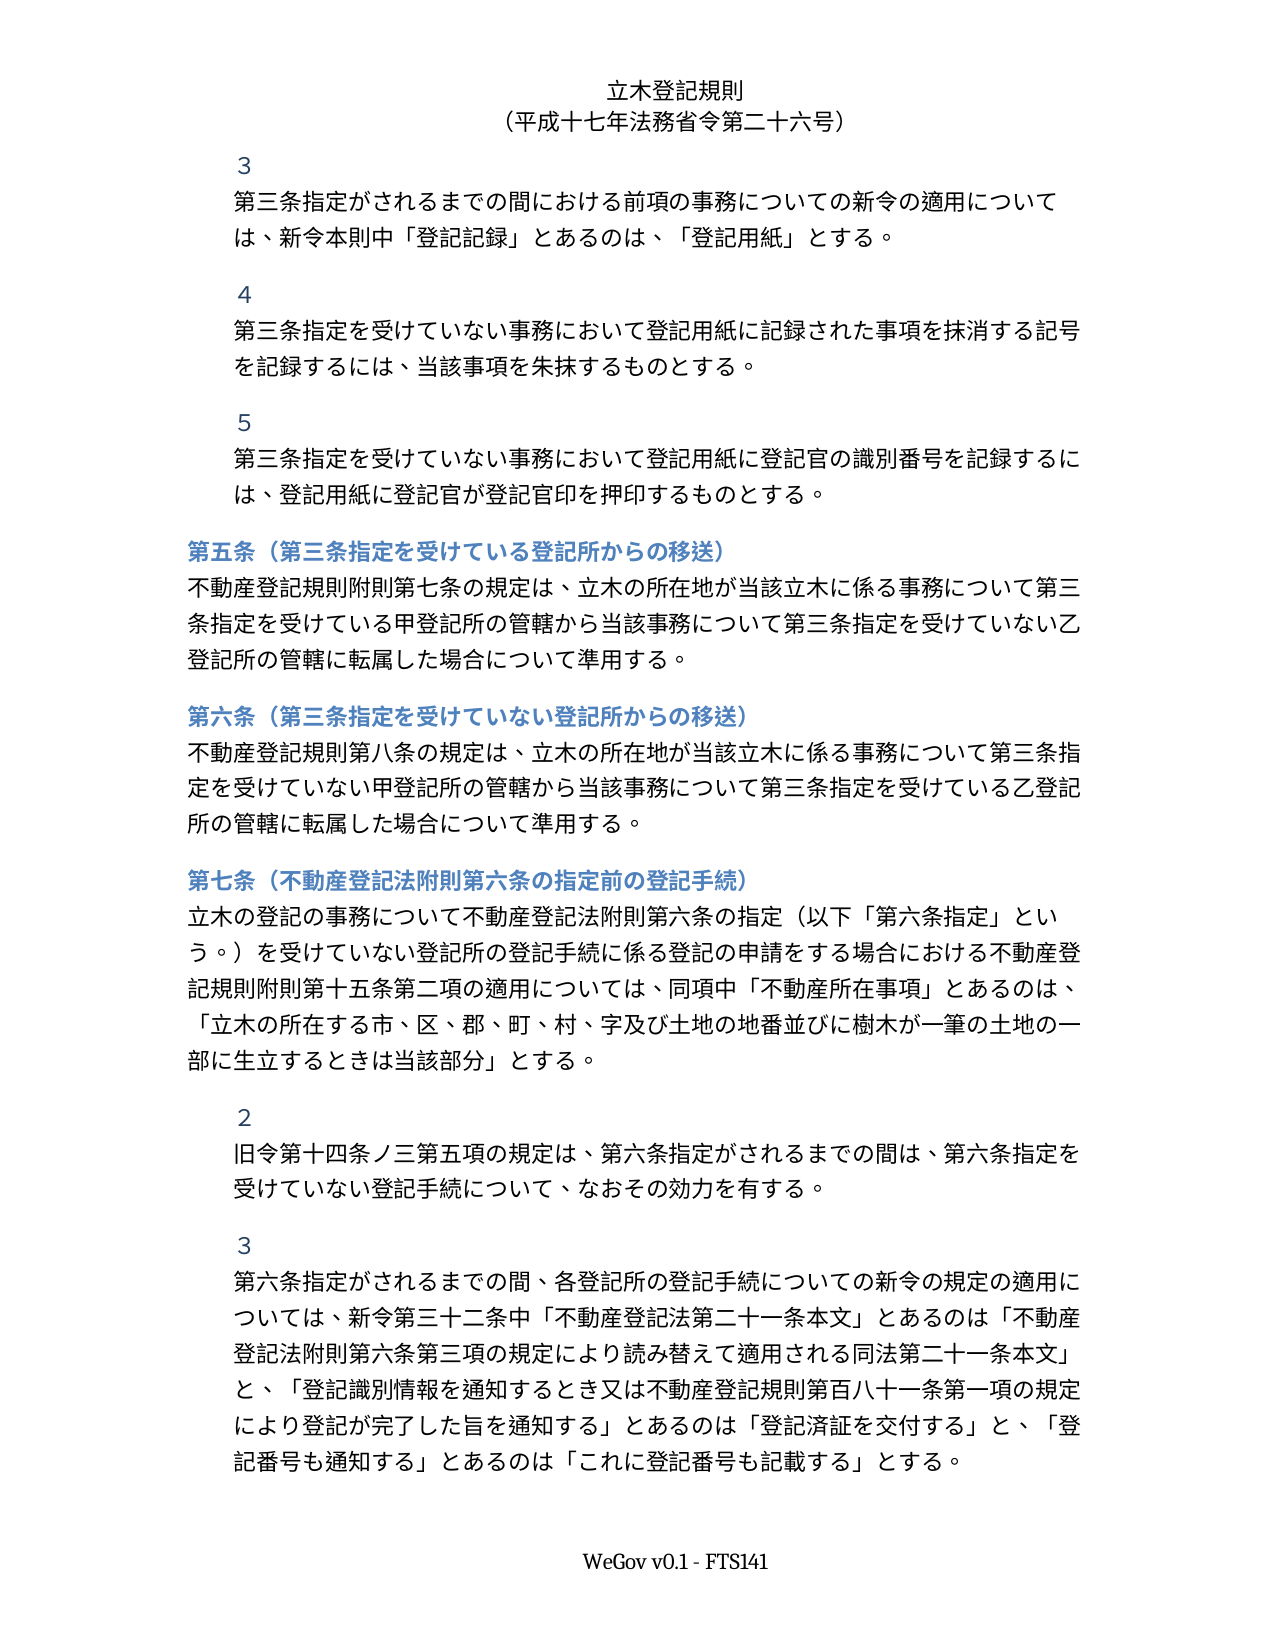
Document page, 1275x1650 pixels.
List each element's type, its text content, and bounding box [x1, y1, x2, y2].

text 第三条指定を受けていない事務において登記用紙に登記官の識別番号を記録するには、登記用紙に登記官が登記官印を押印するものとする。 [233, 443, 1087, 510]
text 不動産登記規則第八条の規定は、立木の所在地が当該立木に係る事務について第三条指定を受けていない甲登記所の管轄から当該事務について第三条指定を受けている乙登記所の管轄に転属した場合について準用する。 [187, 736, 1087, 839]
subtitle ３ [233, 1230, 1087, 1261]
text 立木の登記の事務について不動産登記法附則第六条の指定（以下「第六条指定」という。）を受けていない登記所の登記手続に係る登記の申請をする場合における不動産登記規則附則第十五条第二項の適用については、同項中「不動産所在事項」とあるのは、「立木の所在する市、区、郡、町、村、字及び土地の地番並びに樹木が一筆の土地の一部に生立するときは当該部分」とする。 [187, 901, 1087, 1076]
text 不動産登記規則附則第七条の規定は、立木の所在地が当該立木に係る事務について第三条指定を受けている甲登記所の管轄から当該事務について第三条指定を受けていない乙登記所の管轄に転属した場合について準用する。 [187, 572, 1087, 675]
text 旧令第十四条ノ三第五項の規定は、第六条指定がされるまでの間は、第六条指定を受けていない登記手続について、なおその効力を有する。 [233, 1137, 1087, 1205]
subtitle ５ [233, 407, 1087, 438]
subtitle ４ [233, 279, 1087, 310]
subtitle 第七条（不動産登記法附則第六条の指定前の登記手続） [187, 865, 1087, 896]
text 第六条指定がされるまでの間、各登記所の登記手続についての新令の規定の適用については、新令第三十二条中「不動産登記法第二十一条本文」とあるのは「不動産登記法附則第六条第三項の規定により読み替えて適用される同法第二十一条本文」と、「登記識別情報を通知するとき又は不動産登記規則第百八十一条第一項の規定により登記が完了した旨を通知する」とあるのは「登記済証を交付する」と、「登記番号も通知する」とあるのは「これに登記番号も記載する」とする。 [233, 1266, 1087, 1477]
subtitle ３ [233, 150, 1087, 181]
subtitle ２ [233, 1102, 1087, 1133]
text 第三条指定を受けていない事務において登記用紙に記録された事項を抹消する記号を記録するには、当該事項を朱抹するものとする。 [233, 314, 1087, 382]
subtitle 第六条（第三条指定を受けていない登記所からの移送） [187, 701, 1087, 732]
text 第三条指定がされるまでの間における前項の事務についての新令の適用については、新令本則中「登記記録」とあるのは、「登記用紙」とする。 [233, 186, 1087, 253]
subtitle 第五条（第三条指定を受けている登記所からの移送） [187, 536, 1087, 567]
